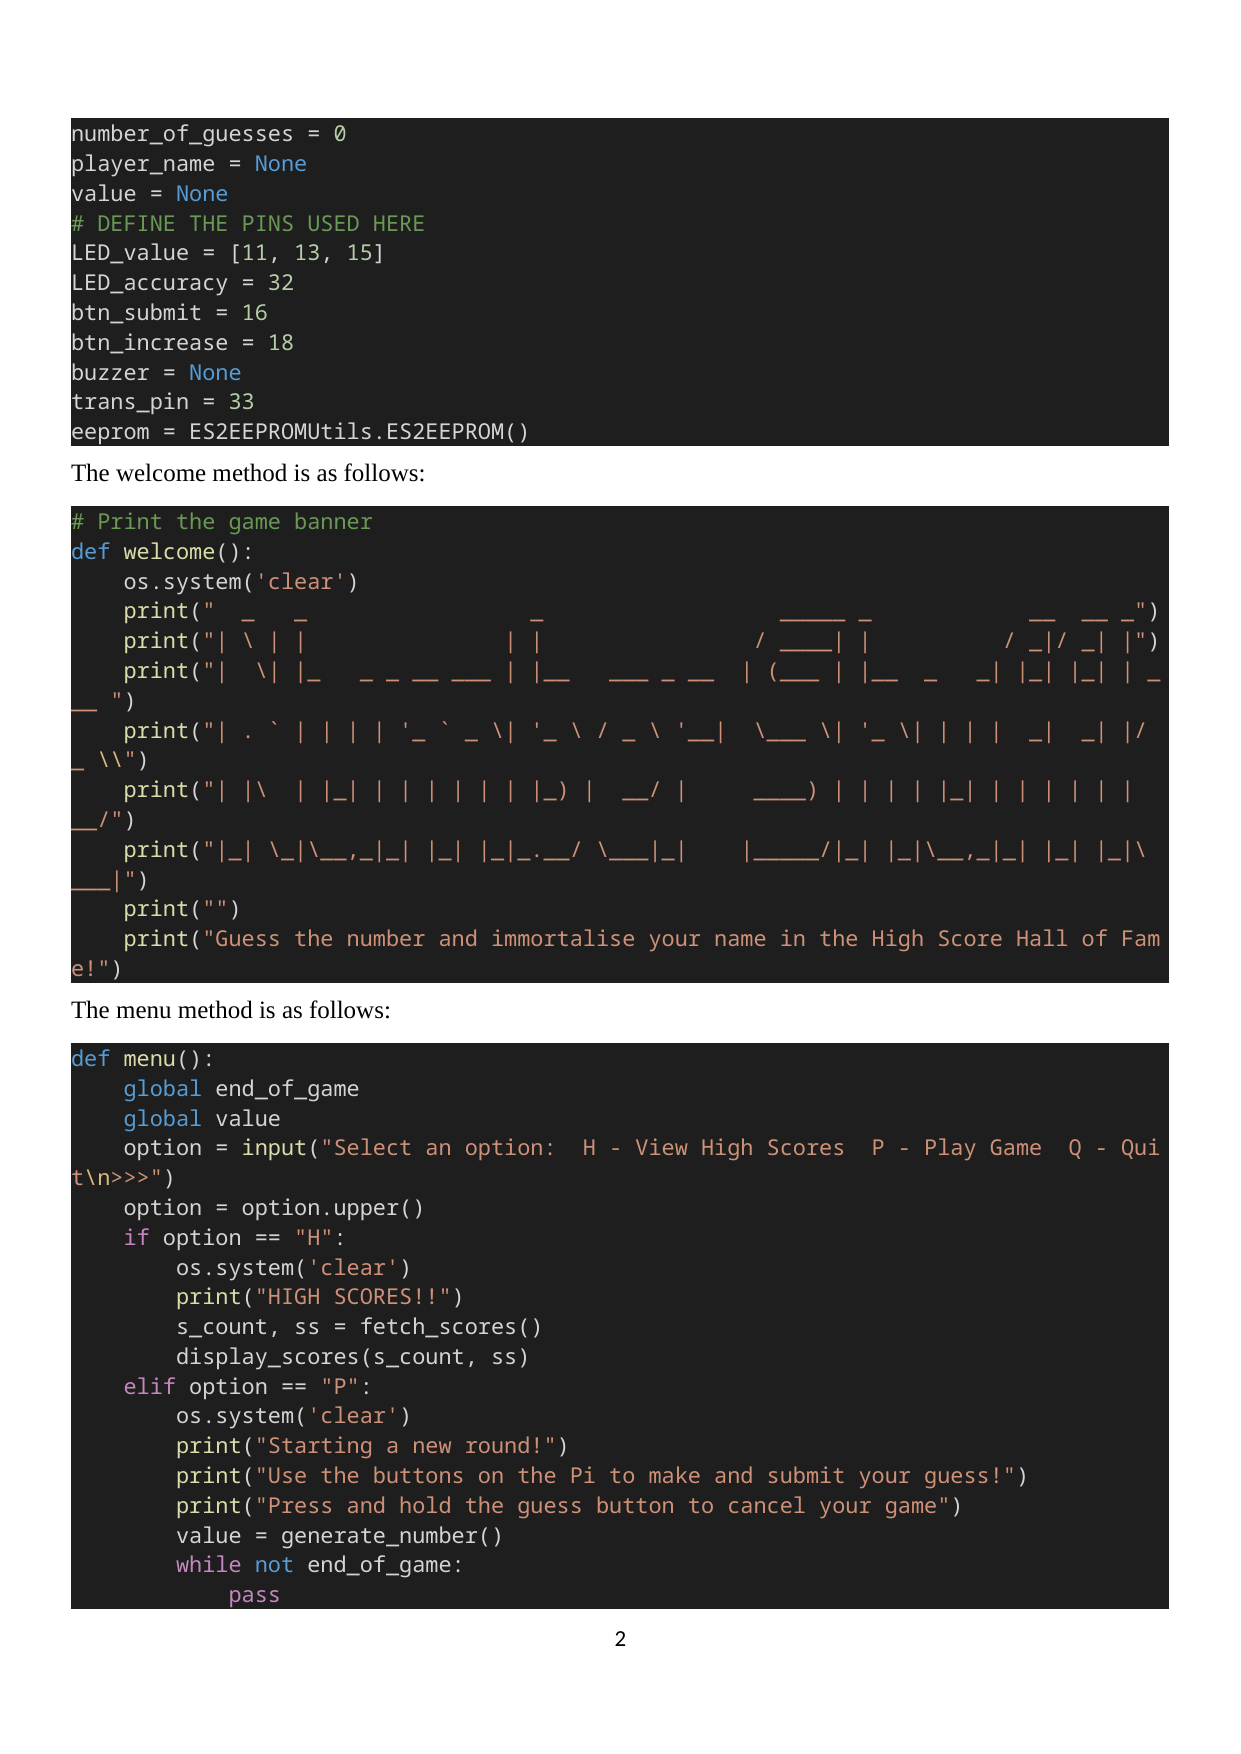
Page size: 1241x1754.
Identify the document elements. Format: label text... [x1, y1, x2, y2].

text number_of_guesses = 0 [71, 118, 1169, 148]
text s_count, ss = fetch_scores() [71, 1311, 1169, 1341]
text print("Starting a new round!") [71, 1430, 1169, 1460]
text global end_of_game [71, 1073, 1169, 1102]
text The menu method is as follows: [71, 995, 1169, 1024]
text print("Use the buttons on the Pi to make and submit your guess!") [71, 1460, 1169, 1490]
text The welcome method is as follows: [71, 458, 1169, 487]
text print("Guess the number and immortalise your name in the High Score Hall of Fame!") [71, 923, 1169, 983]
text os.system('clear') [71, 566, 1169, 595]
text option = option.upper() [71, 1192, 1169, 1222]
text buzzer = None [71, 356, 1169, 386]
text os.system('clear') [71, 1400, 1169, 1430]
text player_name = None [71, 148, 1169, 178]
text if option == "H": [71, 1222, 1169, 1251]
text def welcome(): [71, 536, 1169, 566]
text global value [71, 1102, 1169, 1132]
text print("| \| |_ _ _ __ ___ | |__ ___ _ __ | (___ | |__ _ _| |_| |_| | ___ ") [71, 655, 1169, 714]
text print("") [71, 893, 1169, 923]
text print("| \ | | | | / ____| | / _|/ _| |") [71, 625, 1169, 655]
text print("Press and hold the guess button to cancel your game") [71, 1490, 1169, 1519]
text while not end_of_game: [71, 1549, 1169, 1579]
text btn_submit = 16 [71, 297, 1169, 327]
text print("|_| \_|\__,_|_| |_| |_|_.__/ \___|_| |_____/|_| |_|\__,_|_| |_| |_|\___|") [71, 834, 1169, 893]
text btn_increase = 18 [71, 327, 1169, 356]
text option = input("Select an option: H - View High Scores P - Play Game Q - Quit\n>>>") [71, 1132, 1169, 1192]
text display_scores(s_count, ss) [71, 1341, 1169, 1371]
text print(" _ _ _ _____ _ __ __ _") [71, 595, 1169, 625]
text print("HIGH SCORES!!") [71, 1281, 1169, 1311]
text eeprom = ES2EEPROMUtils.ES2EEPROM() [71, 416, 1169, 446]
text value = generate_number() [71, 1519, 1169, 1549]
text trans_pin = 33 [71, 386, 1169, 416]
text LED_accuracy = 32 [71, 267, 1169, 297]
text def menu(): [71, 1043, 1169, 1073]
text print("| . ` | | | | '_ ` _ \| '_ \ / _ \ '__| \___ \| '_ \| | | | _| _| |/ _ \\") [71, 714, 1169, 774]
text pass [71, 1579, 1169, 1609]
text # Print the game banner [71, 506, 1169, 536]
text # DEFINE THE PINS USED HERE [71, 207, 1169, 237]
text LED_value = [11, 13, 15] [71, 237, 1169, 267]
text value = None [71, 178, 1169, 207]
text elif option == "P": [71, 1371, 1169, 1400]
text print("| |\ | |_| | | | | | | |_) | __/ | ____) | | | | |_| | | | | | | __/") [71, 774, 1169, 834]
text os.system('clear') [71, 1251, 1169, 1281]
